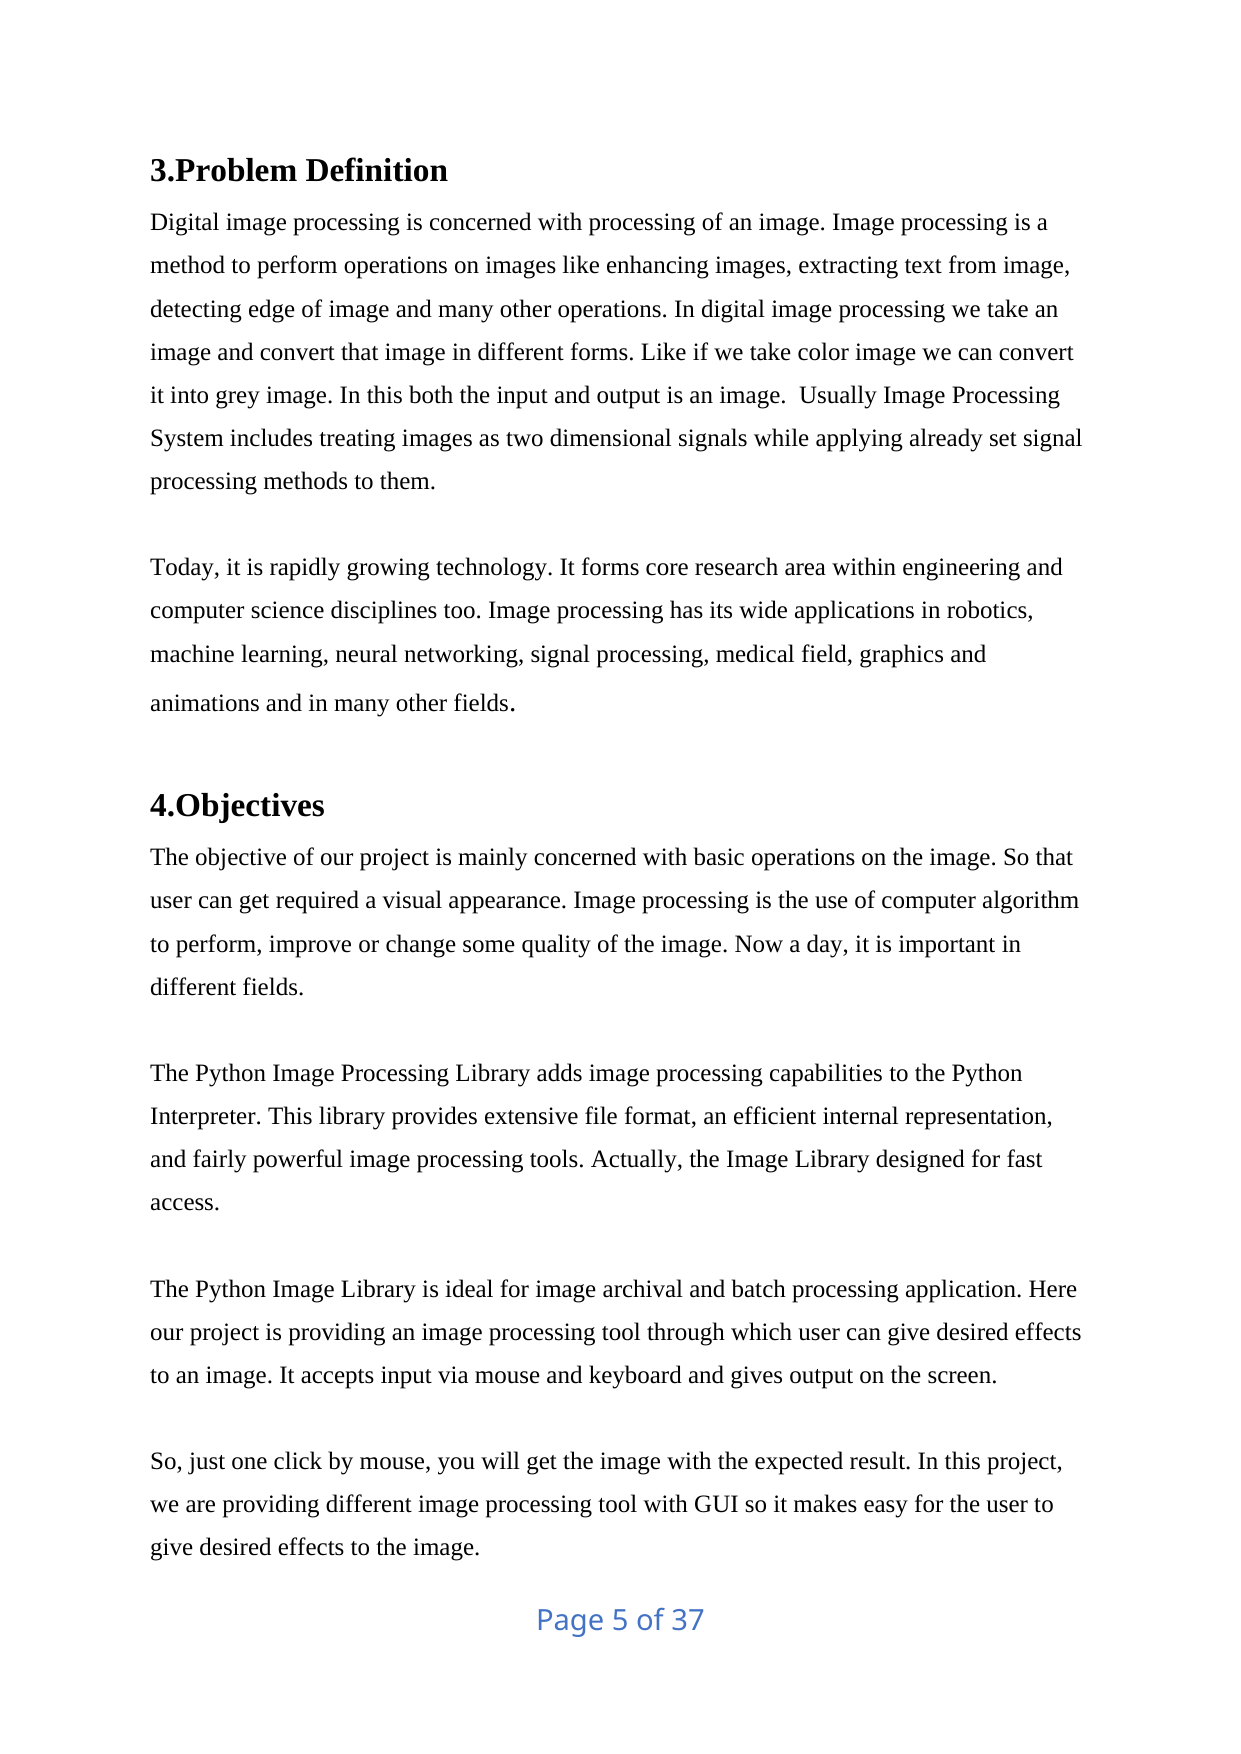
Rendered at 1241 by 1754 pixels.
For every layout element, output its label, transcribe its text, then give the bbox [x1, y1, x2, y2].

text Digital image processing is concerned with processing of an image. Image processing is a method to perform operations on images like enhancing images, extracting text from image, detecting edge of image and many other operations. In digital image processing we take an image and convert that image in different forms. Like if we take color image we can convert it into grey image. In this both the input and output is an image. Usually Image Processing System includes treating images as two dimensional signals while applying already set signal processing methods to them. [150, 207, 1090, 495]
text The objective of our project is mainly concerned with basic operations on the image. So that user can get required a visual appearance. Image processing is the use of computer algorithm to perform, improve or change some quality of the image. Now a day, it is important in different fields. [150, 842, 1090, 1001]
text 4.Objectives [150, 785, 1090, 823]
text The Python Image Library is ideal for image archival and batch processing application. Here our project is providing an image processing tool through which user can give desired effects to an image. It accepts input via mouse and keyboard and gives output on the screen. [150, 1274, 1090, 1389]
text Today, it is rapidly growing technology. It forms core research area within engineering and computer science disciplines too. Image processing has its wide applications in robotics, machine learning, neural networking, signal processing, medical field, graphics and animations and in many other fields. [150, 552, 1090, 718]
text The Python Image Processing Library adds image processing capabilities to the Python Interpreter. This library provides extensive file format, an efficient internal representation, and fairly powerful image processing tools. Actually, the Image Library designed for fast access. [150, 1058, 1090, 1216]
text 3.Problem Definition [150, 150, 1090, 188]
text So, just one click by mouse, you will get the image with the expected result. In this project, we are providing different image processing tool with GUI so it makes easy for the user to give desired effects to the image. [150, 1446, 1090, 1561]
